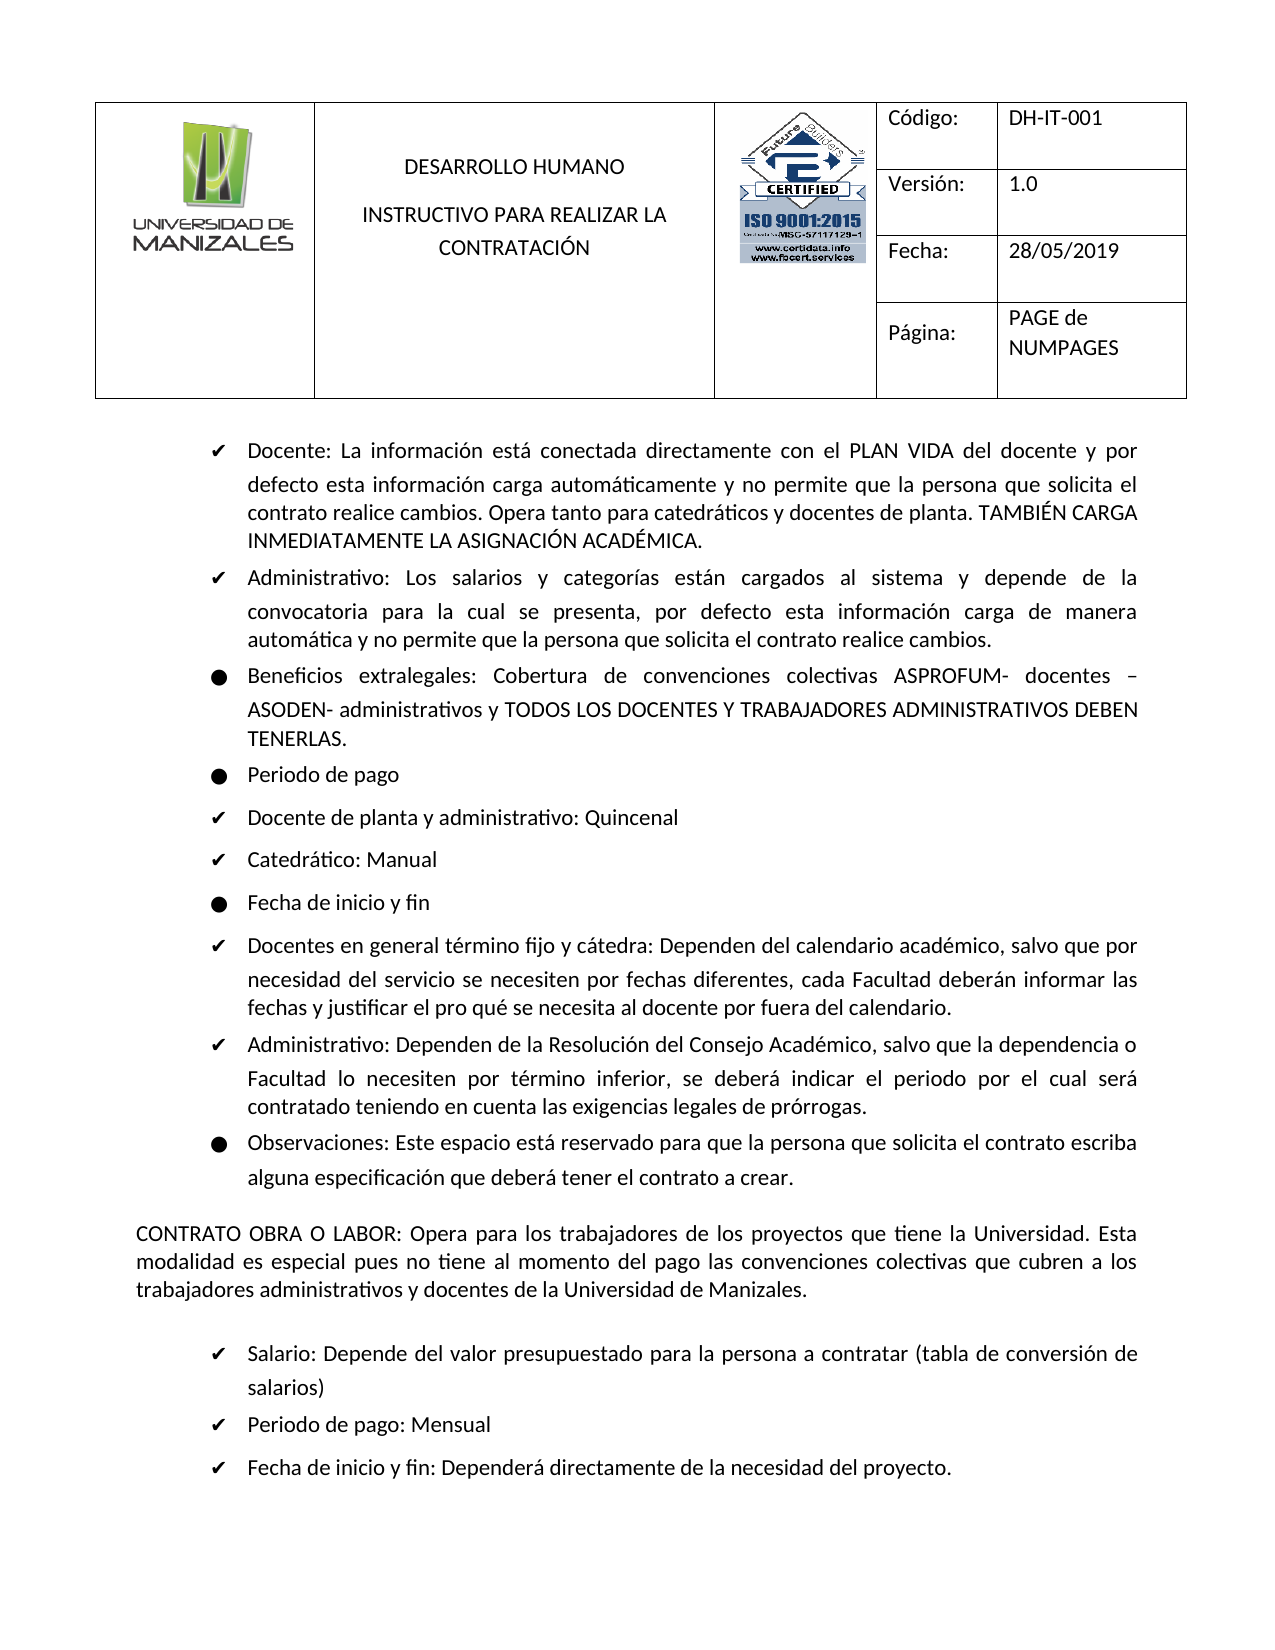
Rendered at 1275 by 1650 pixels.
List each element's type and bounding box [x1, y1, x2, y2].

picture [739, 110, 869, 264]
picture [133, 121, 294, 251]
